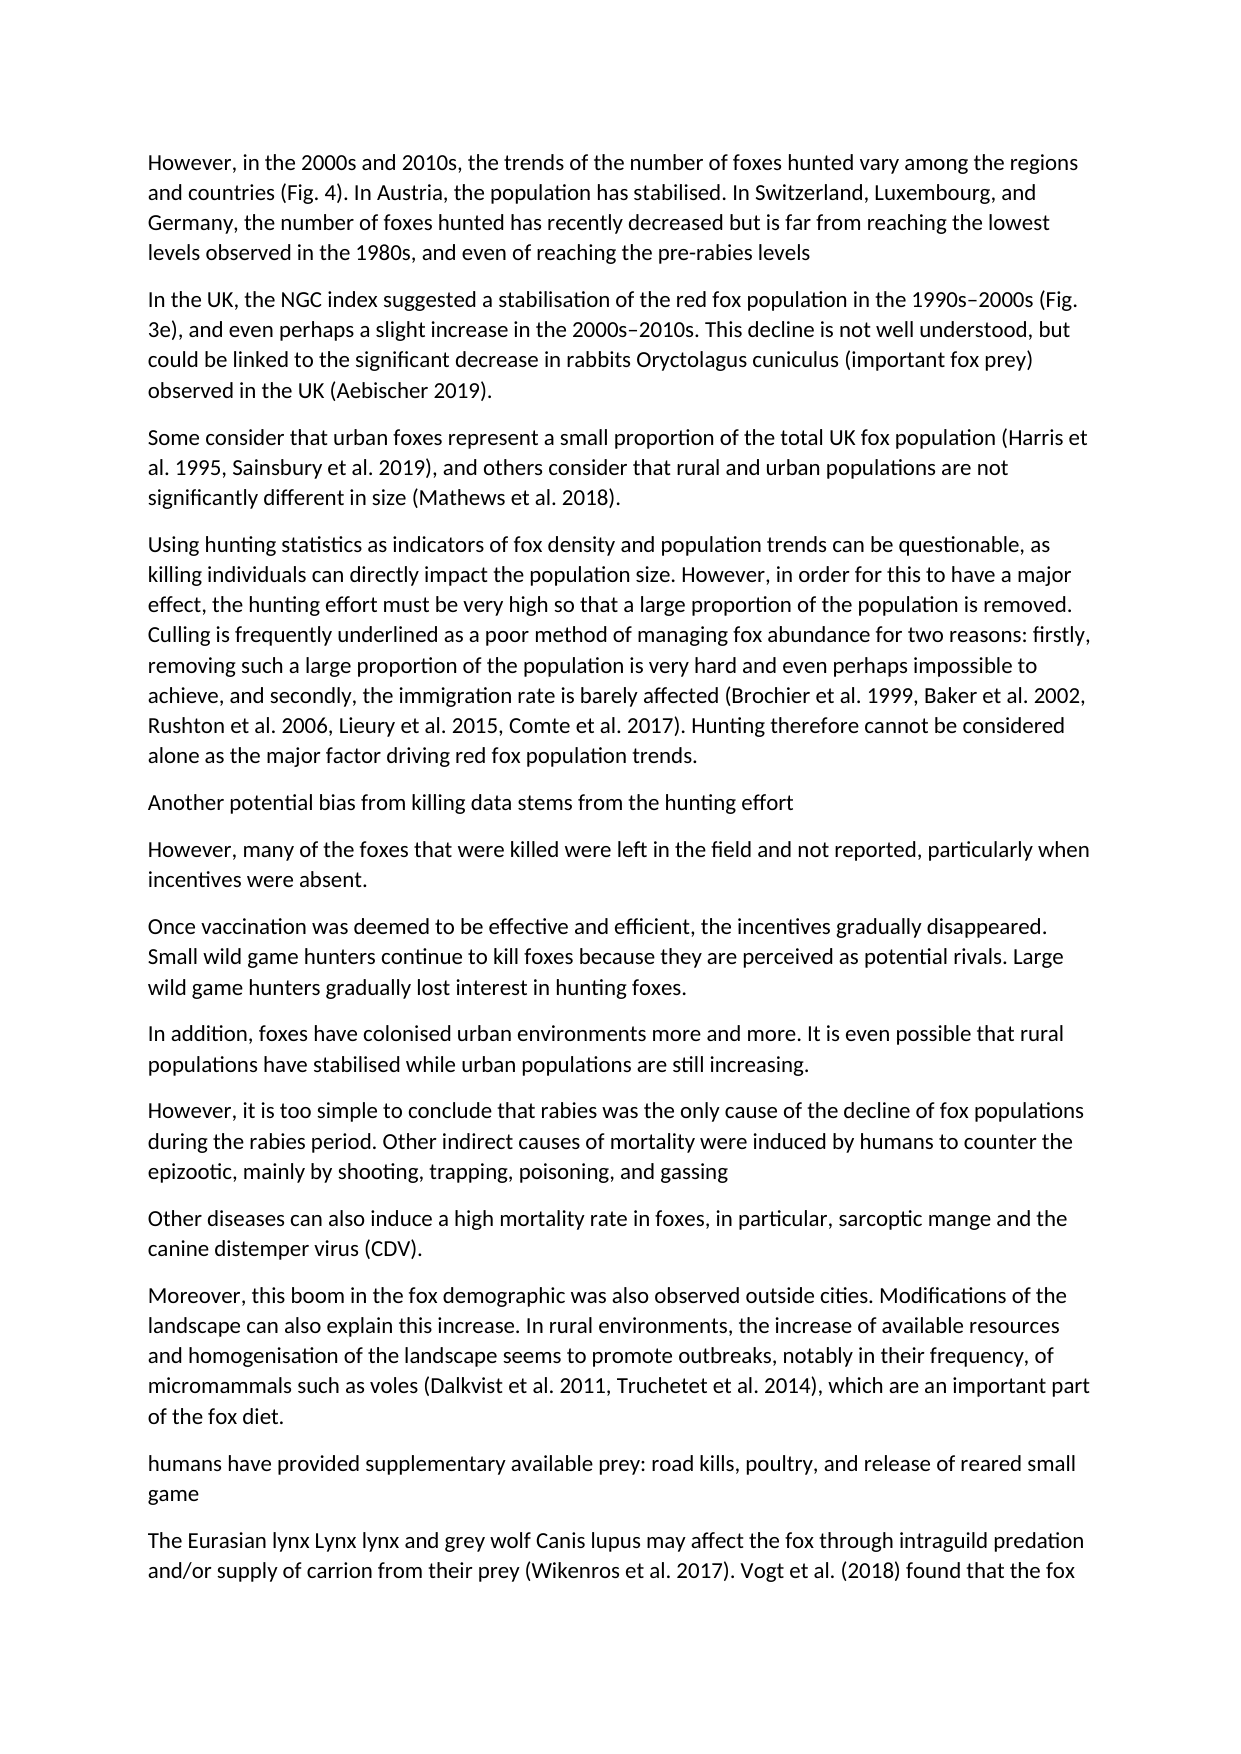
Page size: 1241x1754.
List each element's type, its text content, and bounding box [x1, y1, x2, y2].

text Some consider that urban foxes represent a small proportion of the total UK fox population (Harris et al. 1995, Sainsbury et al. 2019), and others consider that rural and urban populations are not significantly different in size (Mathews et al. 2018). [148, 423, 1093, 511]
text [148, 1526, 1093, 1584]
text Using hunting statistics as indicators of fox density and population trends can be questionable, as killing individuals can directly impact the population size. However, in order for this to have a major effect, the hunting effort must be very high so that a large proportion of the population is removed. Culling is frequently underlined as a poor method of managing fox abundance for two reasons: firstly, removing such a large proportion of the population is very hard and even perhaps impossible to achieve, and secondly, the immigration rate is barely affected (Brochier et al. 1999, Baker et al. 2002, Rushton et al. 2006, Lieury et al. 2015, Comte et al. 2017). Hunting therefore cannot be considered alone as the major factor driving red fox population trends. [148, 530, 1093, 769]
text However, in the 2000s and 2010s, the trends of the number of foxes hunted vary among the regions and countries (Fig. 4). In Austria, the population has stabilised. In Switzerland, Luxembourg, and Germany, the number of foxes hunted has recently decreased but is far from reaching the lowest levels observed in the 1980s, and even of reaching the pre-rabies levels [148, 148, 1093, 266]
text In the UK, the NGC index suggested a stabilisation of the red fox population in the 1990s–2000s (Fig. 3e), and even perhaps a slight increase in the 2000s–2010s. This decline is not well understood, but could be linked to the significant decrease in rabbits Oryctolagus cuniculus (important fox prey) observed in the UK (Aebischer 2019). [148, 285, 1093, 404]
text However, many of the foxes that were killed were left in the field and not reported, particularly when incentives were absent. [148, 835, 1093, 893]
text Other diseases can also induce a high mortality rate in foxes, in particular, sarcoptic mange and the canine distemper virus (CDV). [148, 1204, 1093, 1262]
text However, it is too simple to conclude that rabies was the only cause of the decline of fox populations during the rabies period. Other indirect causes of mortality were induced by humans to counter the epizootic, mainly by shooting, trapping, poisoning, and gassing [148, 1097, 1093, 1185]
text Once vaccination was deemed to be effective and efficient, the incentives gradually disappeared. Small wild game hunters continue to kill foxes because they are perceived as potential rivals. Large wild game hunters gradually lost interest in hunting foxes. [148, 912, 1093, 1001]
text Moreover, this boom in the fox demographic was also observed outside cities. Modifications of the landscape can also explain this increase. In rural environments, the increase of available resources and homogenisation of the landscape seems to promote outbreaks, notably in their frequency, of micromammals such as voles (Dalkvist et al. 2011, Truchetet et al. 2014), which are an important part of the fox diet. [148, 1281, 1093, 1430]
text Another potential bias from killing data stems from the hunting effort [148, 788, 1093, 816]
text In addition, foxes have colonised urban environments more and more. It is even possible that rural populations have stabilised while urban populations are still increasing. [148, 1019, 1093, 1078]
text humans have provided supplementary available prey: road kills, poultry, and release of reared small game [148, 1449, 1093, 1507]
